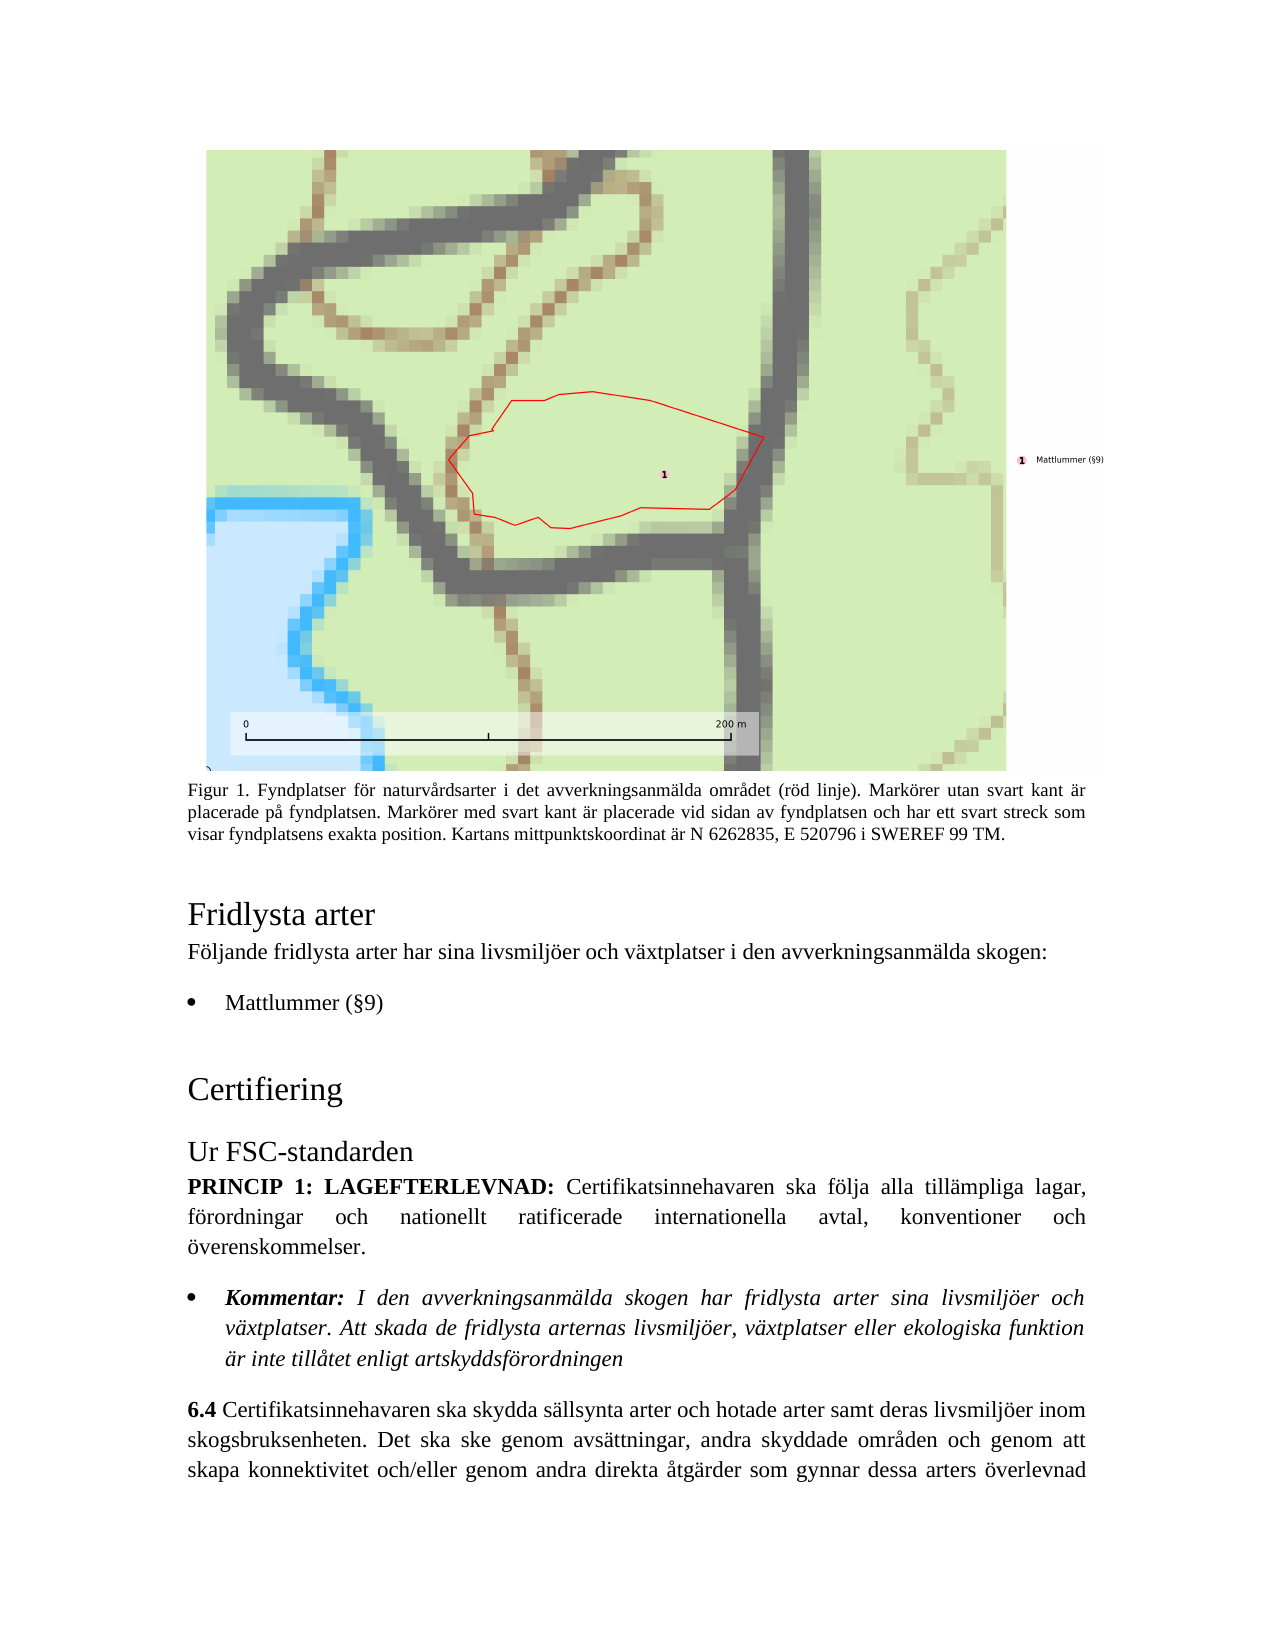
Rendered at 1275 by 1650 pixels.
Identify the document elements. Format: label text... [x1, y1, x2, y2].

text Följande fridlysta arter har sina livsmiljöer och växtplatser i den avverkningsanmälda skogen: [187, 938, 1087, 964]
text PRINCIP 1: LAGEFTERLEVNAD: Certifikatsinnehavaren ska följa alla tillämpliga lagar, förordningar och nationellt ratificerade internationella avtal, konventioner och överenskommelser. [187, 1173, 1087, 1259]
picture [206, 150, 1107, 771]
subtitle Fridlysta arter [187, 894, 1087, 932]
subtitle Certifiering [187, 1069, 1087, 1108]
subtitle Ur FSC-standarden [187, 1134, 1087, 1168]
list Kommentar: I den avverkningsanmälda skogen har fridlysta arter sina livsmiljöer och växtplatser. Att skada de fridlysta arternas livsmiljöer, växtplatser eller ekologiska funktion är inte tillåtet enligt artskyddsförordningen [187, 1284, 1087, 1371]
text Figur 1. Fyndplatser för naturvårdsarter i det avverkningsanmälda området (röd linje). Markörer utan svart kant är placerade på fyndplatsen. Markörer med svart kant är placerade vid sidan av fyndplatsen och har ett svart streck som visar fyndplatsens exakta position. Kartans mittpunktskoordinat är N 6262835, E 520796 i SWEREF 99 TM. [187, 779, 1087, 844]
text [187, 1396, 1087, 1482]
list Mattlummer (§9) [187, 989, 1087, 1016]
